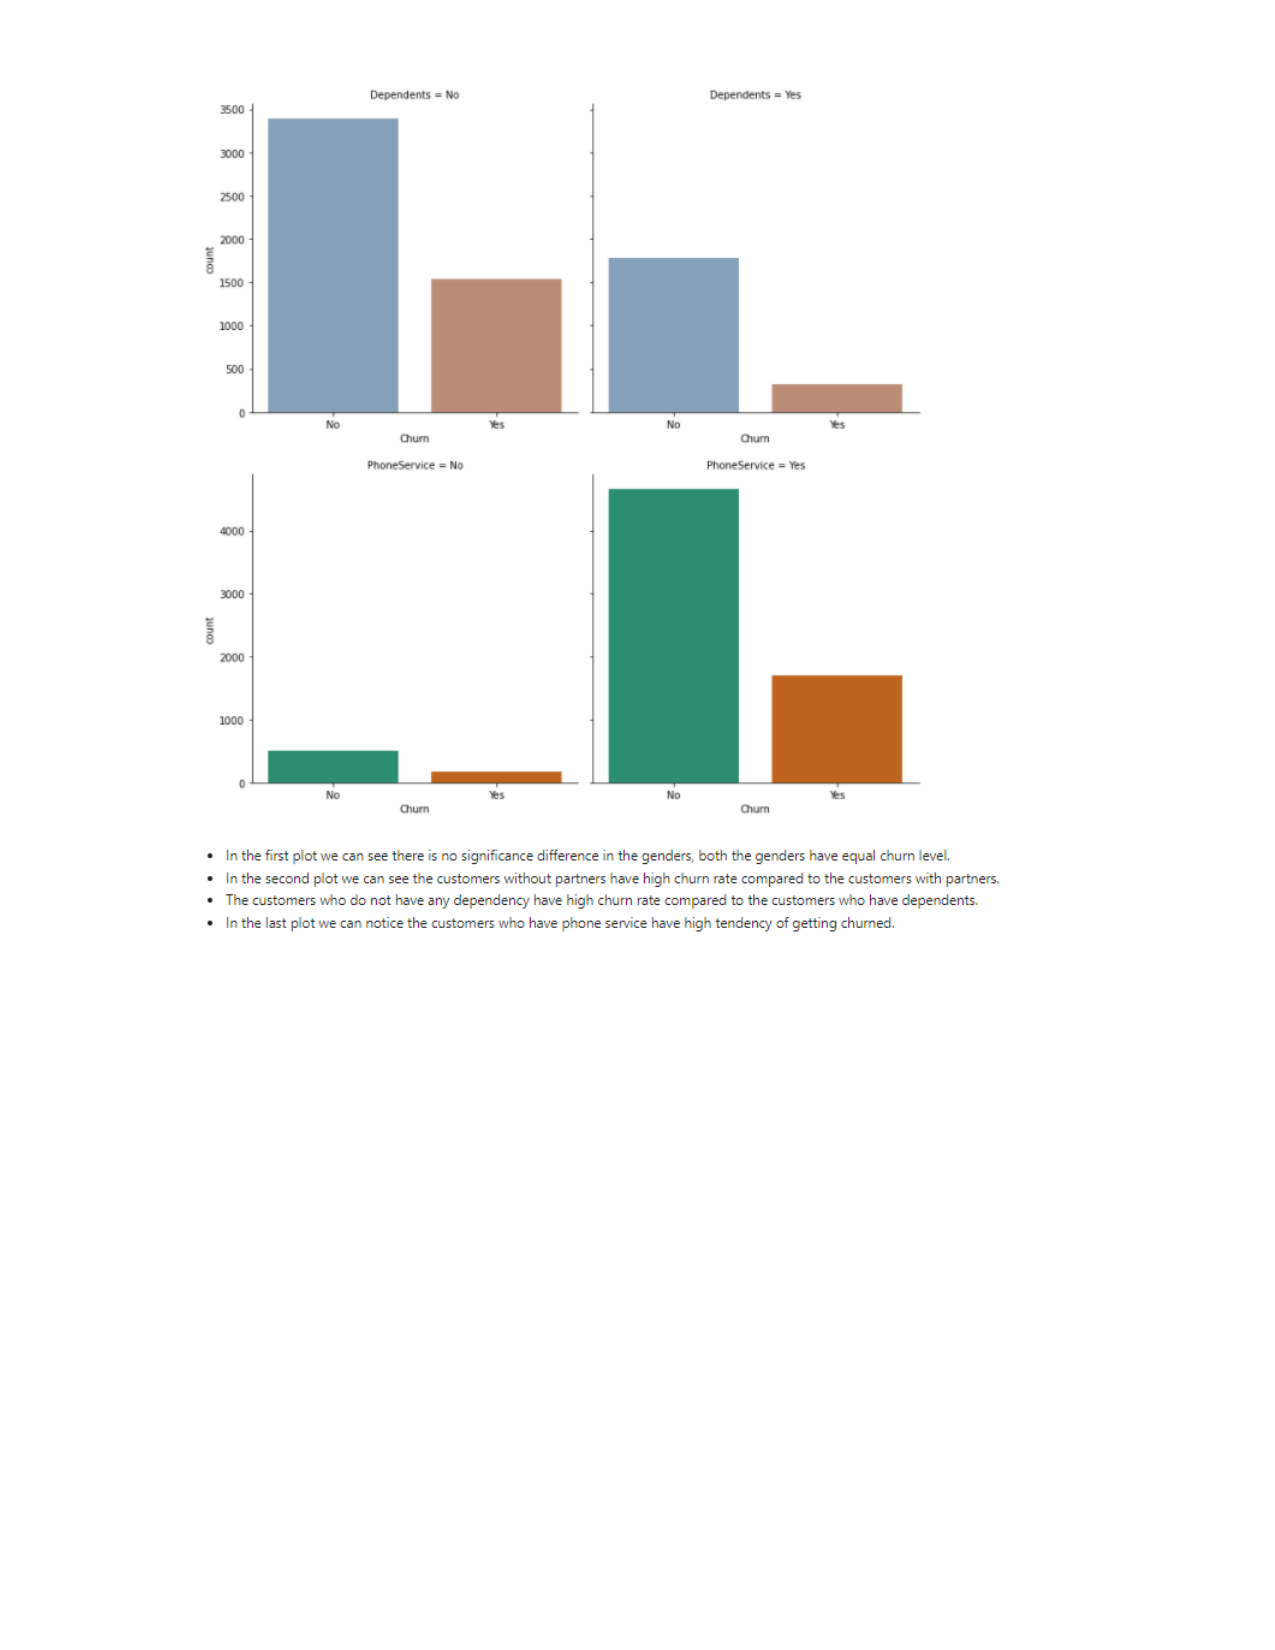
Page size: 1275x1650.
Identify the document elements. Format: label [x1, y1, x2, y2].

picture [150, 75, 1125, 940]
